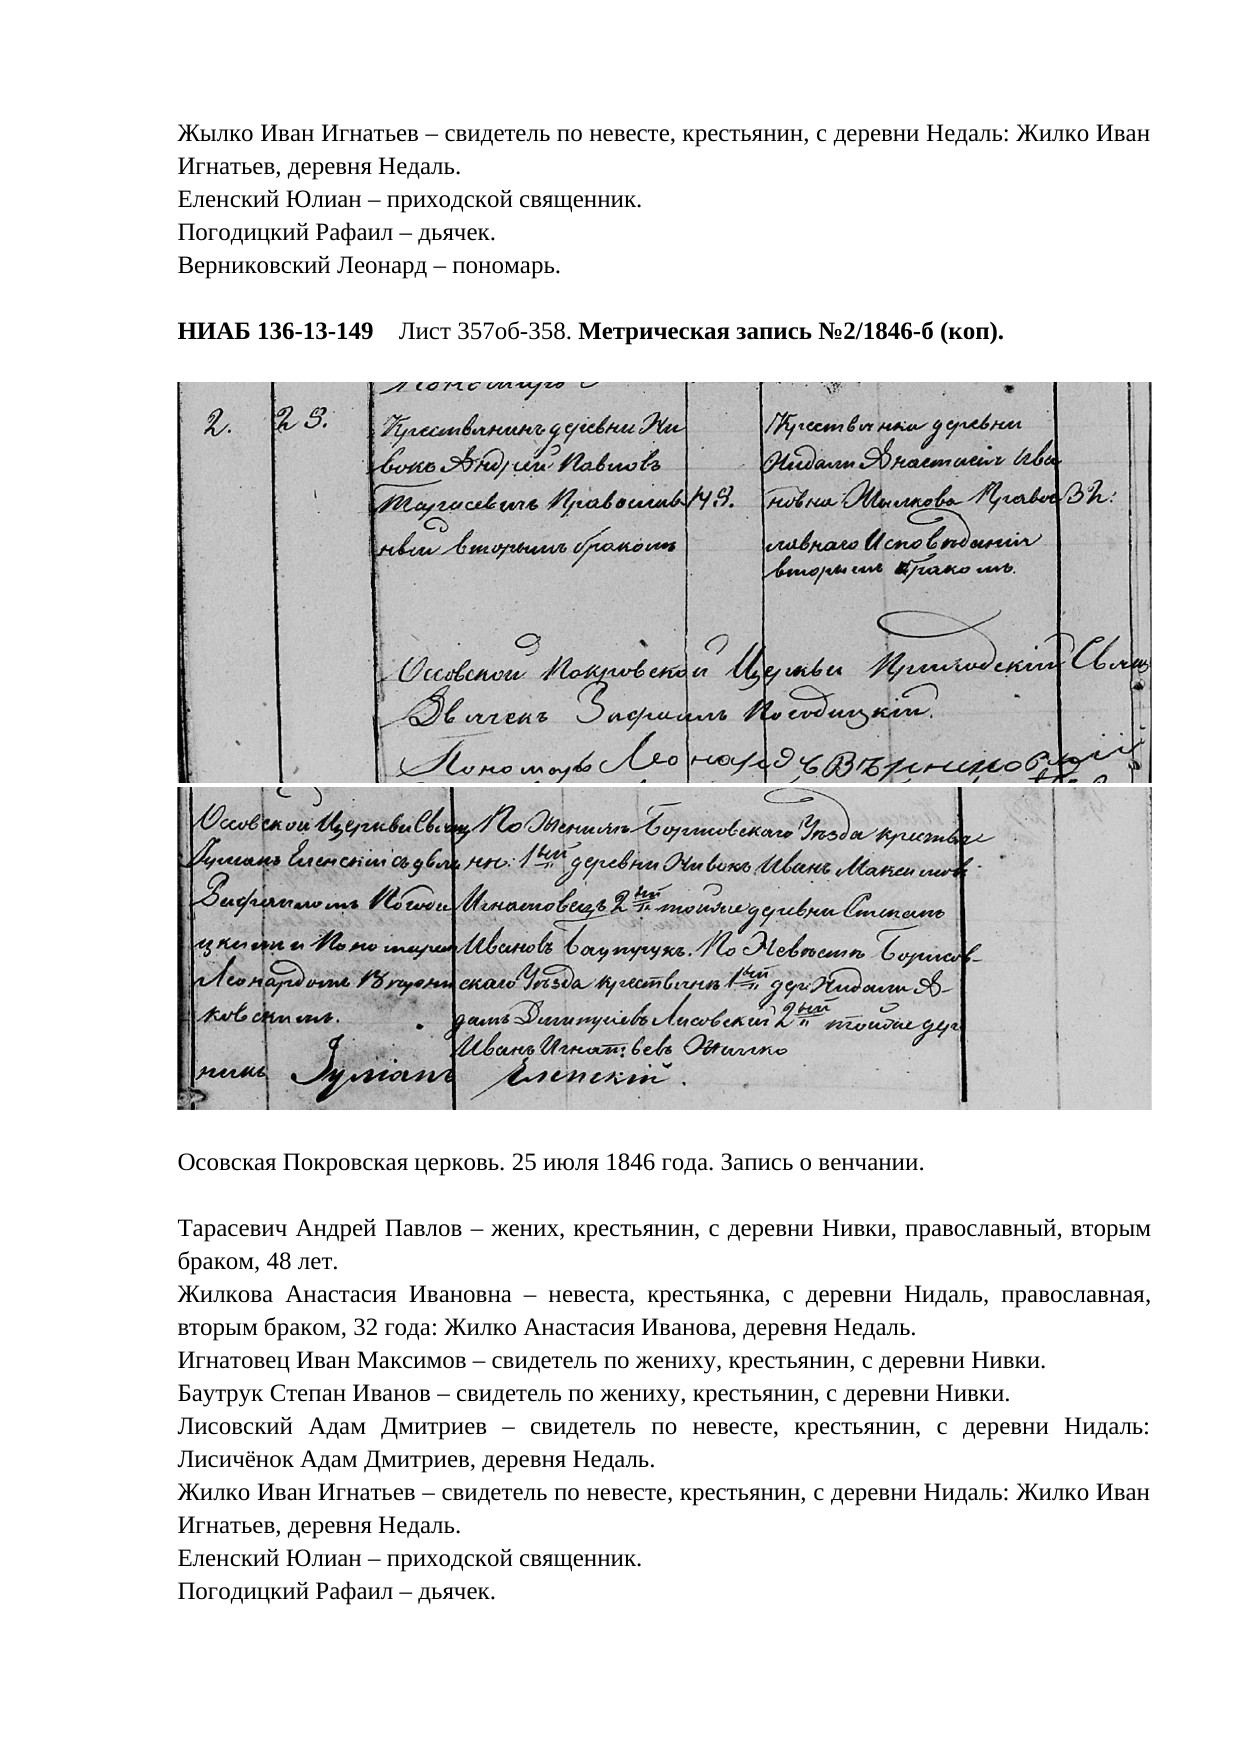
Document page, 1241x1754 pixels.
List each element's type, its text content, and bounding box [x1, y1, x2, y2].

picture [177, 787, 1152, 1110]
text Баутрук Степан Иванов – свидетель по жениху, крестьянин, с деревни Нивки. [177, 1378, 1152, 1407]
text Осовская Покровская церковь. 25 июля 1846 года. Запись о венчании. [177, 1147, 1152, 1176]
text Жилко Иван Игнатьев – свидетель по невесте, крестьянин, с деревни Нидаль: Жилко Иван Игнатьев, деревня Недаль. [177, 1477, 1152, 1539]
text Жилкова Анастасия Ивановна – невеста, крестьянка, с деревни Нидаль, православная, вторым браком, 32 года: Жилко Анастасия Иванова, деревня Недаль. [177, 1279, 1152, 1341]
text Лисовский Адам Дмитриев – свидетель по невесте, крестьянин, с деревни Нидаль: Лисичёнок Адам Дмитриев, деревня Недаль. [177, 1411, 1152, 1473]
text Верниковский Леонард – пономарь. [177, 250, 1152, 279]
picture [177, 382, 1152, 783]
text Погодицкий Рафаил – дьячек. [177, 1576, 1152, 1605]
text Тарасевич Андрей Павлов – жених, крестьянин, с деревни Нивки, православный, вторым браком, 48 лет. [177, 1213, 1152, 1274]
text Еленский Юлиан – приходской священник. [177, 1543, 1152, 1572]
text Жылко Иван Игнатьев – свидетель по невесте, крестьянин, с деревни Недаль: Жилко Иван Игнатьев, деревня Недаль. [177, 118, 1152, 180]
text Еленский Юлиан – приходской священник. [177, 184, 1152, 213]
text Погодицкий Рафаил – дьячек. [177, 217, 1152, 246]
text Игнатовец Иван Максимов – свидетель по жениху, крестьянин, с деревни Нивки. [177, 1345, 1152, 1374]
text НИАБ 136-13-149 Лист 357об-358. Метрическая запись №2/1846-б (коп). [177, 316, 1152, 345]
